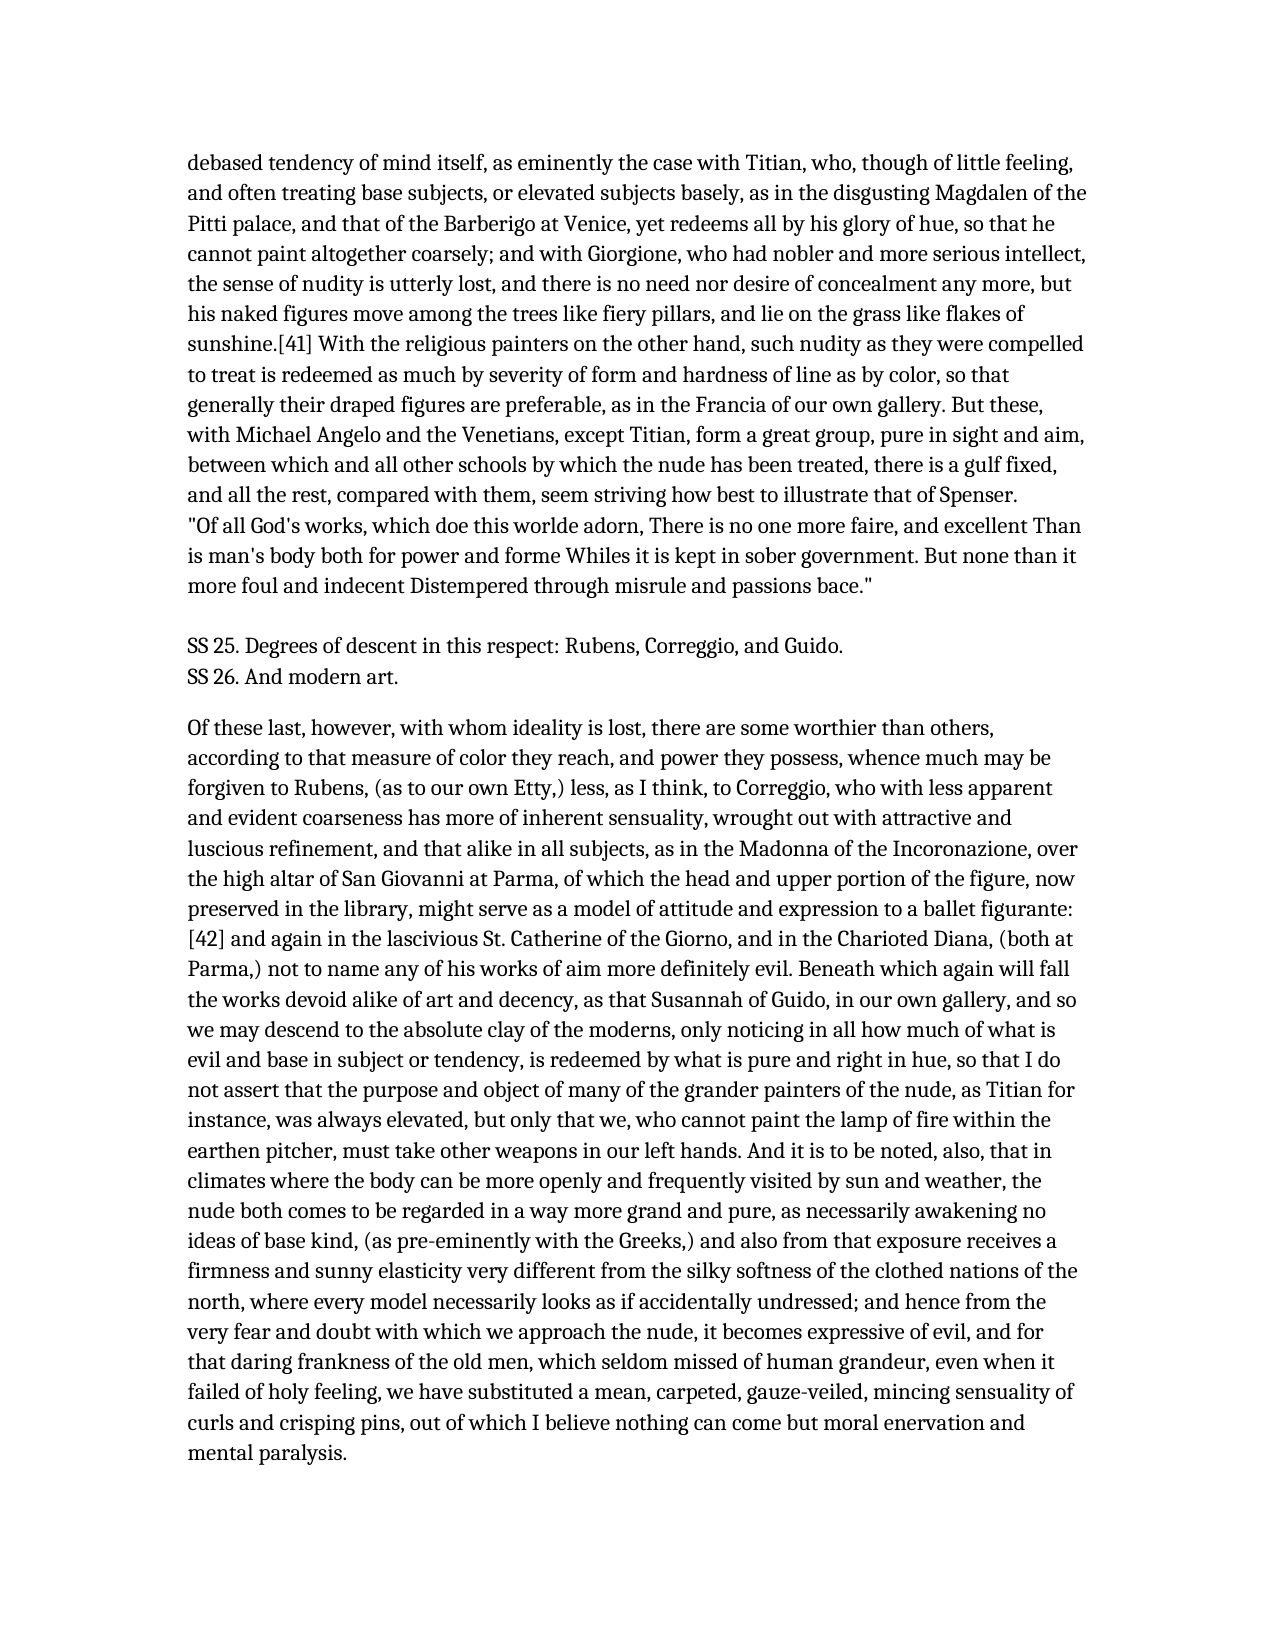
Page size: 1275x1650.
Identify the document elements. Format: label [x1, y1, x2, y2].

text [187, 714, 1087, 1496]
text [187, 150, 1087, 690]
